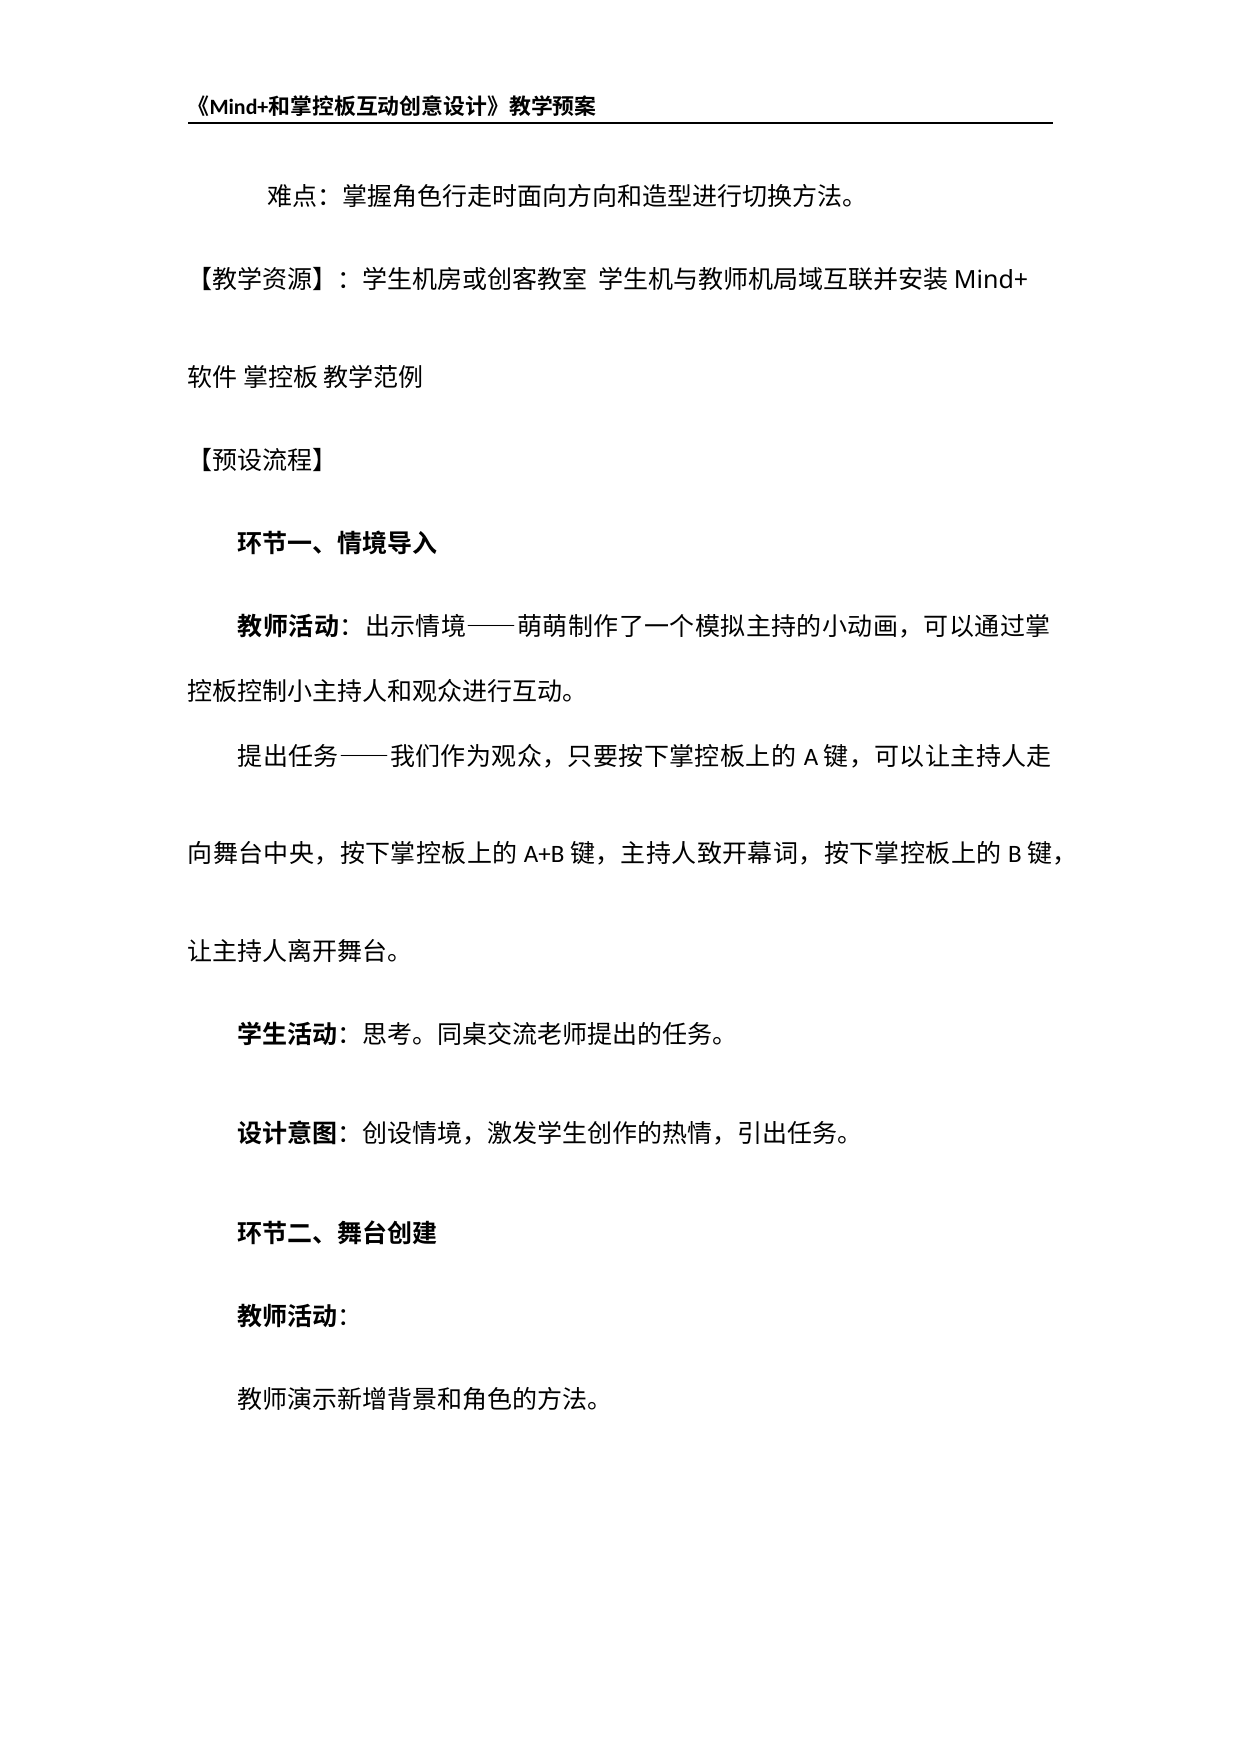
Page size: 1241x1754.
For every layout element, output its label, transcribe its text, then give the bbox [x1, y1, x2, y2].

text 教师活动：出示情境——萌萌制作了一个模拟主持的小动画，可以通过掌控板控制小主持人和观众进行互动。 [187, 592, 1053, 722]
text 学生活动：思考。同桌交流老师提出的任务。 [187, 1000, 1053, 1065]
text 【教学资源】：学生机房或创客教室 学生机与教师机局域互联并安装Mind+软件 掌控板 教学范例 [187, 245, 1053, 408]
text 环节二、舞台创建 [187, 1199, 1053, 1264]
text 教师演示新增背景和角色的方法。 [187, 1365, 1053, 1430]
text 【预设流程】 [187, 426, 1053, 491]
text 环节一、情境导入 [187, 509, 1053, 574]
text 提出任务——我们作为观众，只要按下掌控板上的A键，可以让主持人走向舞台中央，按下掌控板上的A+B键，主持人致开幕词，按下掌控板上的B键，让主持人离开舞台。 [187, 722, 1053, 982]
text 教师活动： [187, 1282, 1053, 1347]
text 设计意图：创设情境，激发学生创作的热情，引出任务。 [187, 1099, 1053, 1164]
text 难点：掌握角色行走时面向方向和造型进行切换方法。 [187, 162, 1053, 227]
